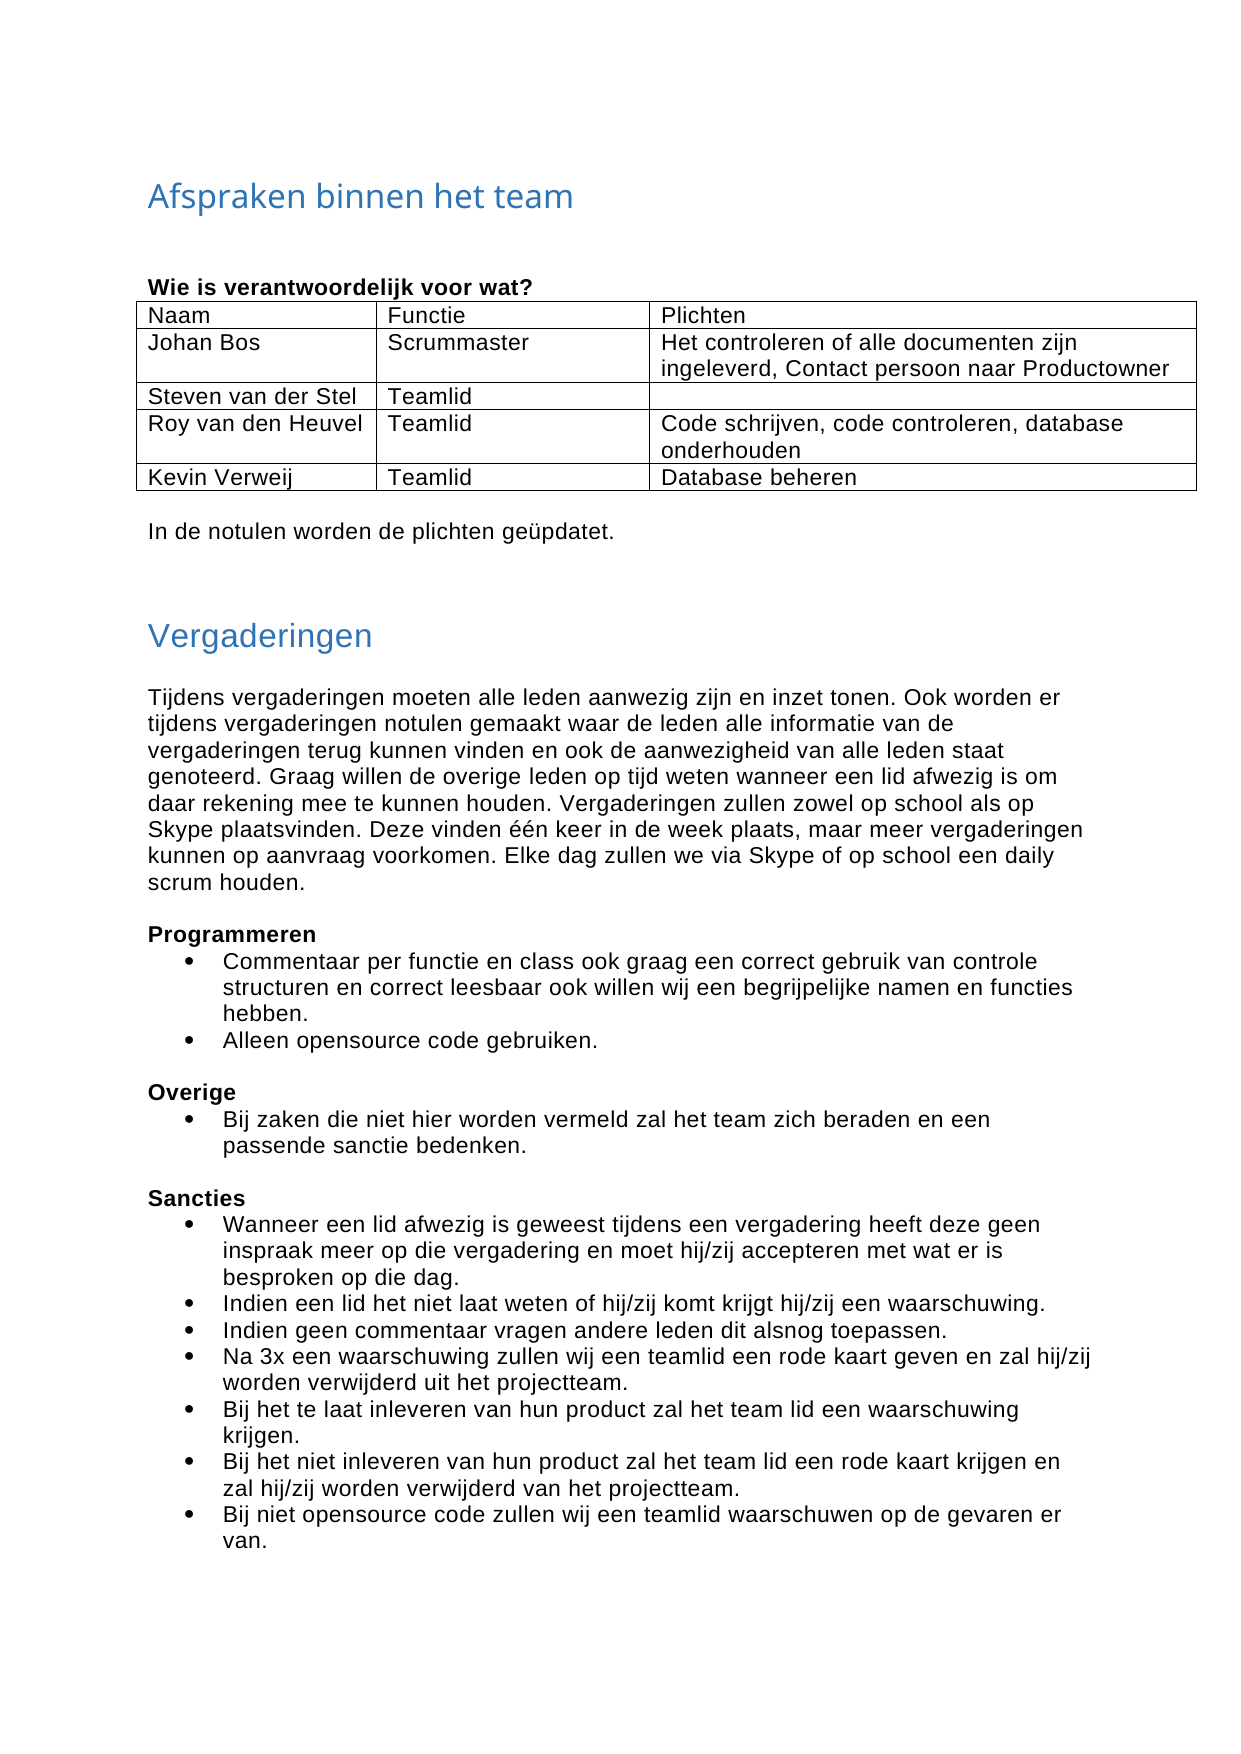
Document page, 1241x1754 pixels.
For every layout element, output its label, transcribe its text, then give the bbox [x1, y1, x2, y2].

table_header Functie [377, 302, 649, 328]
subtitle Afspraken binnen het team [148, 173, 1093, 218]
table_cell Roy van den Heuvel [137, 410, 376, 463]
text In de notulen worden de plichten geüpdatet. [148, 518, 1093, 544]
text Overige [148, 1079, 1093, 1106]
text Sancties [148, 1185, 1093, 1211]
table_cell Johan Bos [137, 329, 376, 382]
table_cell Steven van der Stel [137, 383, 376, 409]
table_cell [650, 383, 1196, 409]
text Programmeren [148, 921, 1093, 948]
table_cell Database beheren [650, 464, 1196, 490]
list Bij het niet inleveren van hun product zal het team lid een rode kaart krijgen en zal hij/zij worden verwijderd van het projectteam. [185, 1448, 1093, 1501]
table_header Naam [137, 302, 376, 328]
list Indien geen commentaar vragen andere leden dit alsnog toepassen. [185, 1317, 1093, 1343]
list Na 3x een waarschuwing zullen wij een teamlid een rode kaart geven en zal hij/zij worden verwijderd uit het projectteam. [185, 1343, 1093, 1396]
list Wanneer een lid afwezig is geweest tijdens een vergadering heeft deze geen inspraak meer op die vergadering en moet hij/zij accepteren met wat er is besproken op die dag. [185, 1211, 1093, 1290]
table_cell Het controleren of alle documenten zijn ingeleverd, Contact persoon naar Productowner [650, 329, 1196, 382]
text Wie is verantwoordelijk voor wat? [148, 274, 1093, 301]
table_cell Scrummaster [377, 329, 649, 382]
table_cell Teamlid [377, 410, 649, 463]
table_cell Kevin Verweij [137, 464, 376, 490]
table_cell Teamlid [377, 383, 649, 409]
list Indien een lid het niet laat weten of hij/zij komt krijgt hij/zij een waarschuwing. [185, 1290, 1093, 1317]
list Bij het te laat inleveren van hun product zal het team lid een waarschuwing krijgen. [185, 1396, 1093, 1448]
list Alleen opensource code gebruiken. [185, 1027, 1093, 1053]
text Tijdens vergaderingen moeten alle leden aanwezig zijn en inzet tonen. Ook worden er tijdens vergaderingen notulen gemaakt waar de leden alle informatie van de vergaderingen terug kunnen vinden en ook de aanwezigheid van alle leden staat genoteerd. Graag willen de overige leden op tijd weten wanneer een lid afwezig is om daar rekening mee te kunnen houden. Vergaderingen zullen zowel op school als op Skype plaatsvinden. Deze vinden één keer in de week plaats, maar meer vergaderingen kunnen op aanvraag voorkomen. Elke dag zullen we via Skype of op school een daily scrum houden. [148, 684, 1093, 895]
table_cell Code schrijven, code controleren, database onderhouden [650, 410, 1196, 463]
list Bij niet opensource code zullen wij een teamlid waarschuwen op de gevaren er van. [185, 1501, 1093, 1554]
table_header Plichten [650, 302, 1196, 328]
table_cell Teamlid [377, 464, 649, 490]
list Bij zaken die niet hier worden vermeld zal het team zich beraden en een passende sanctie bedenken. [185, 1106, 1093, 1158]
list Commentaar per functie en class ook graag een correct gebruik van controle structuren en correct leesbaar ook willen wij een begrijpelijke namen en functies hebben. [185, 948, 1093, 1027]
subtitle Vergaderingen [148, 616, 1093, 655]
